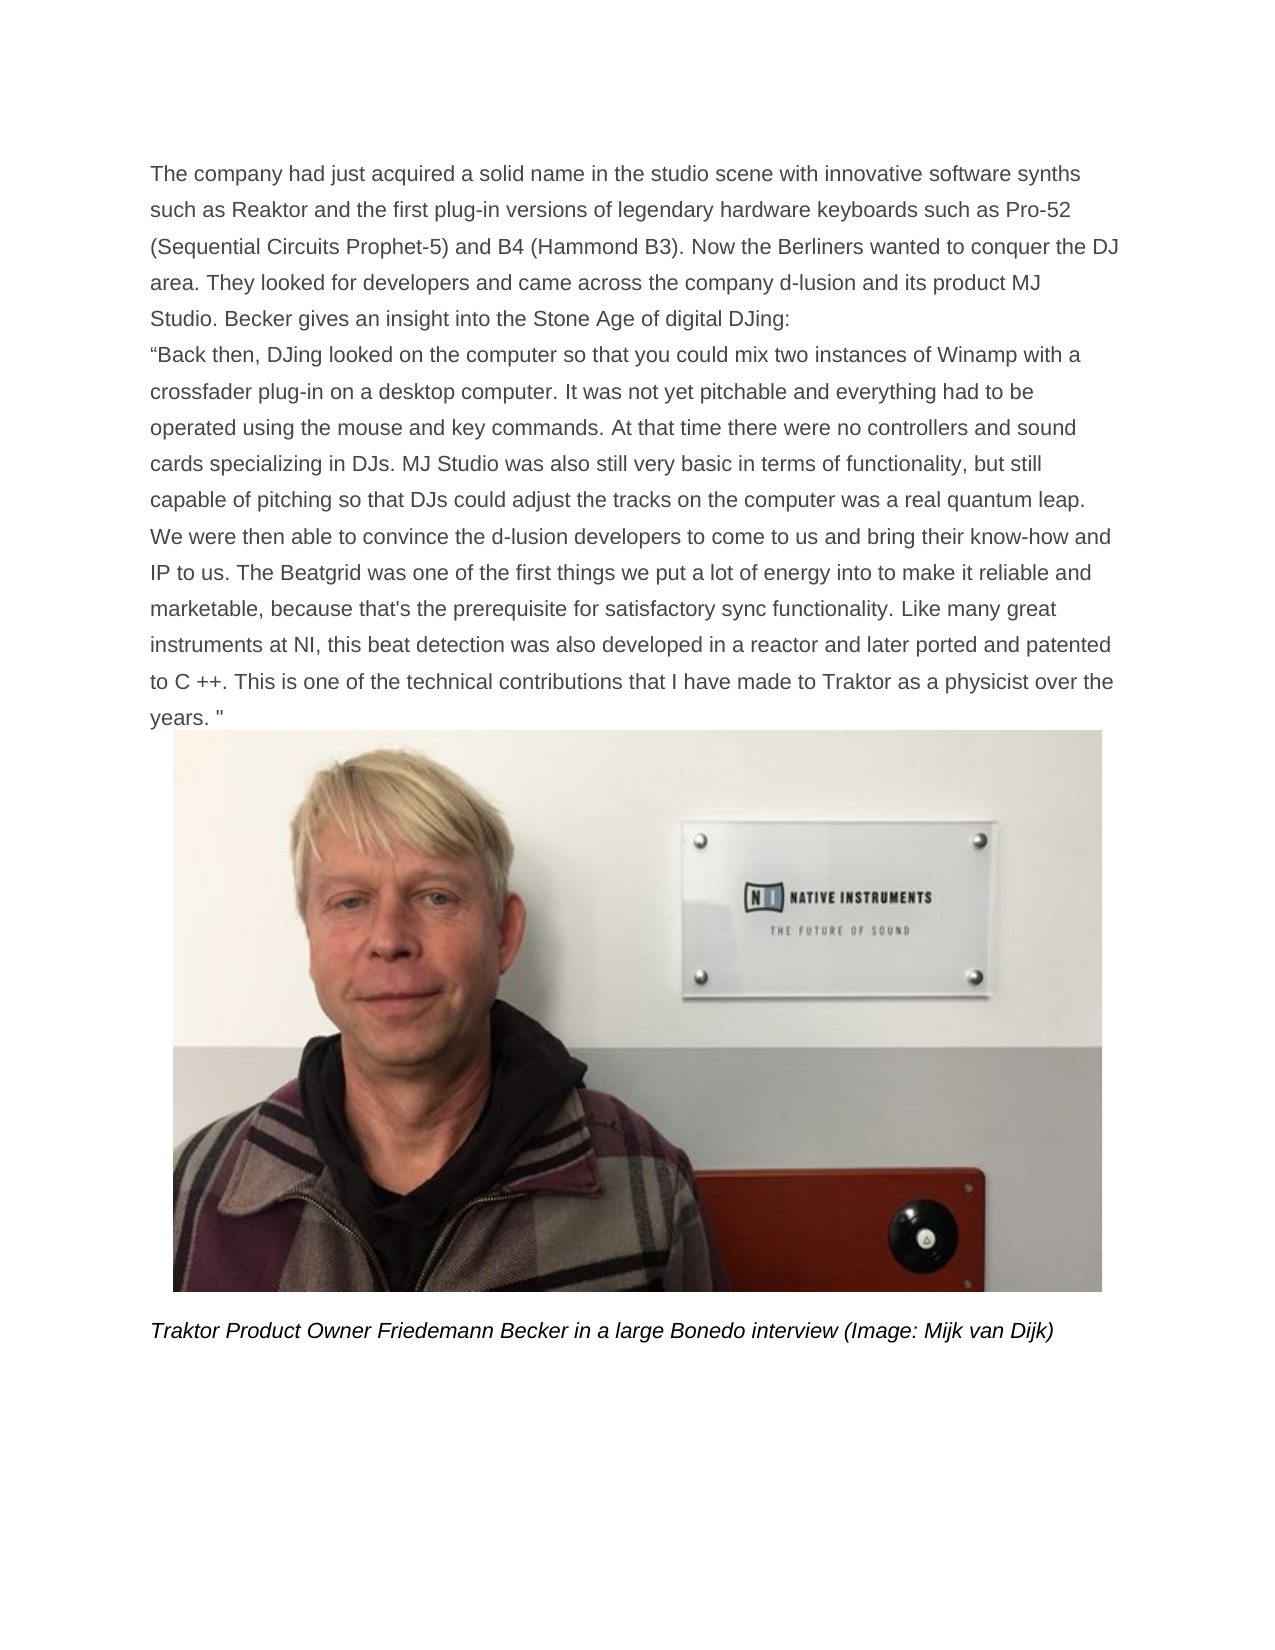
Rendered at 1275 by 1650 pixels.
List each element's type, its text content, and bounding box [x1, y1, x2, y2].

text We were then able to convince the d-lusion developers to come to us and bring their know-how and IP to us. The Beatgrid was one of the first things we put a lot of energy into to make it reliable and marketable, because that's the prerequisite for satisfactory sync functionality. Like many great instruments at NI, this beat detection was also developed in a reactor and later ported and patented to C ++. This is one of the technical contributions that I have made to Traktor as a physicist over the years. " [150, 512, 1125, 730]
text The company had just acquired a solid name in the studio scene with innovative software synths such as Reaktor and the first plug-in versions of legendary hardware keyboards such as Pro-52 (Sequential Circuits Prophet-5) and B4 (Hammond B3). Now the Berliners wanted to conquer the DJ area. They looked for developers and came across the company d-lusion and its product MJ Studio. Becker gives an insight into the Stone Age of digital DJing: [150, 150, 1125, 331]
picture [173, 730, 1103, 1292]
text Traktor Product Owner Friedemann Becker in a large Bonedo interview (Image: Mijk van Dijk) [150, 1318, 1125, 1343]
text “Back then, DJing looked on the computer so that you could mix two instances of Winamp with a crossfader plug-in on a desktop computer. It was not yet pitchable and everything had to be operated using the mouse and key commands. At that time there were no controllers and sound cards specializing in DJs. MJ Studio was also still very basic in terms of functionality, but still capable of pitching so that DJs could adjust the tracks on the computer was a real quantum leap. [150, 331, 1125, 512]
